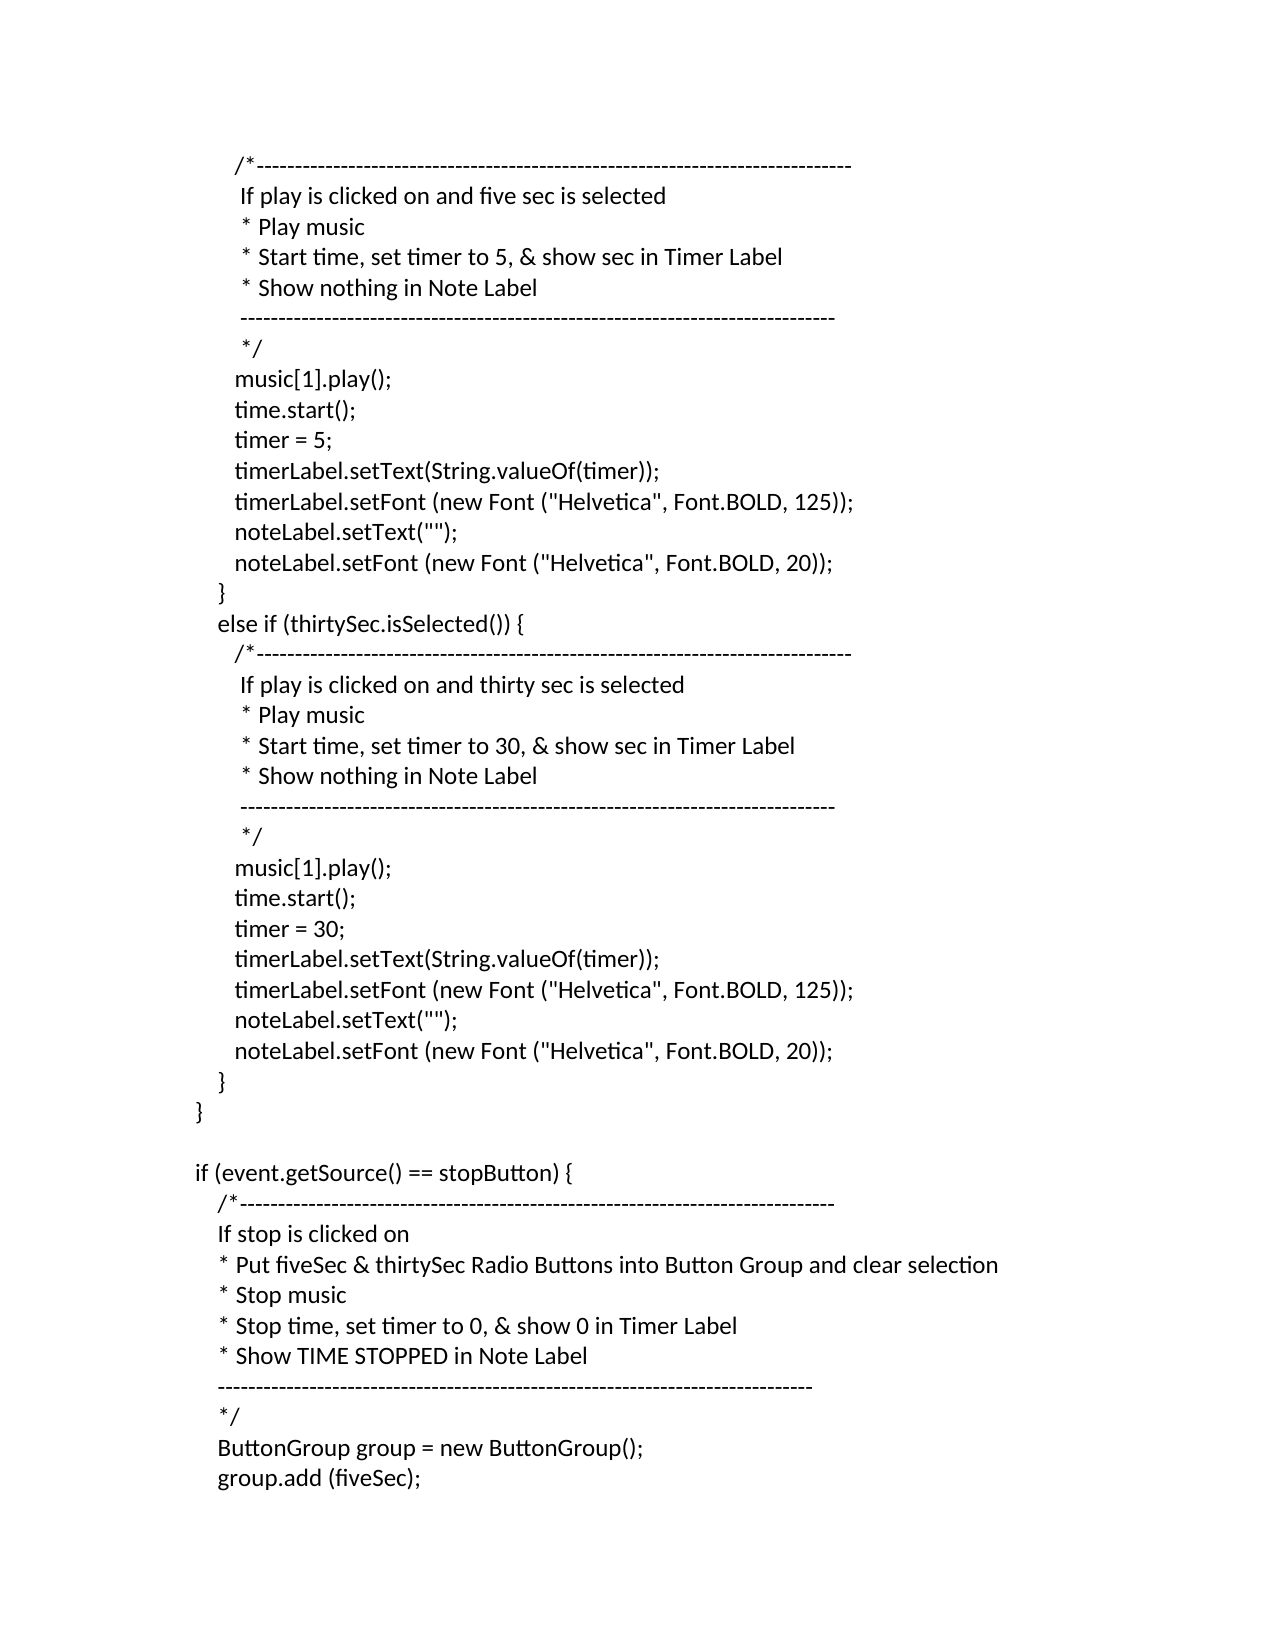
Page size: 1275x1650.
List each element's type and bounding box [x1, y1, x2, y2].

text [150, 150, 1125, 1493]
